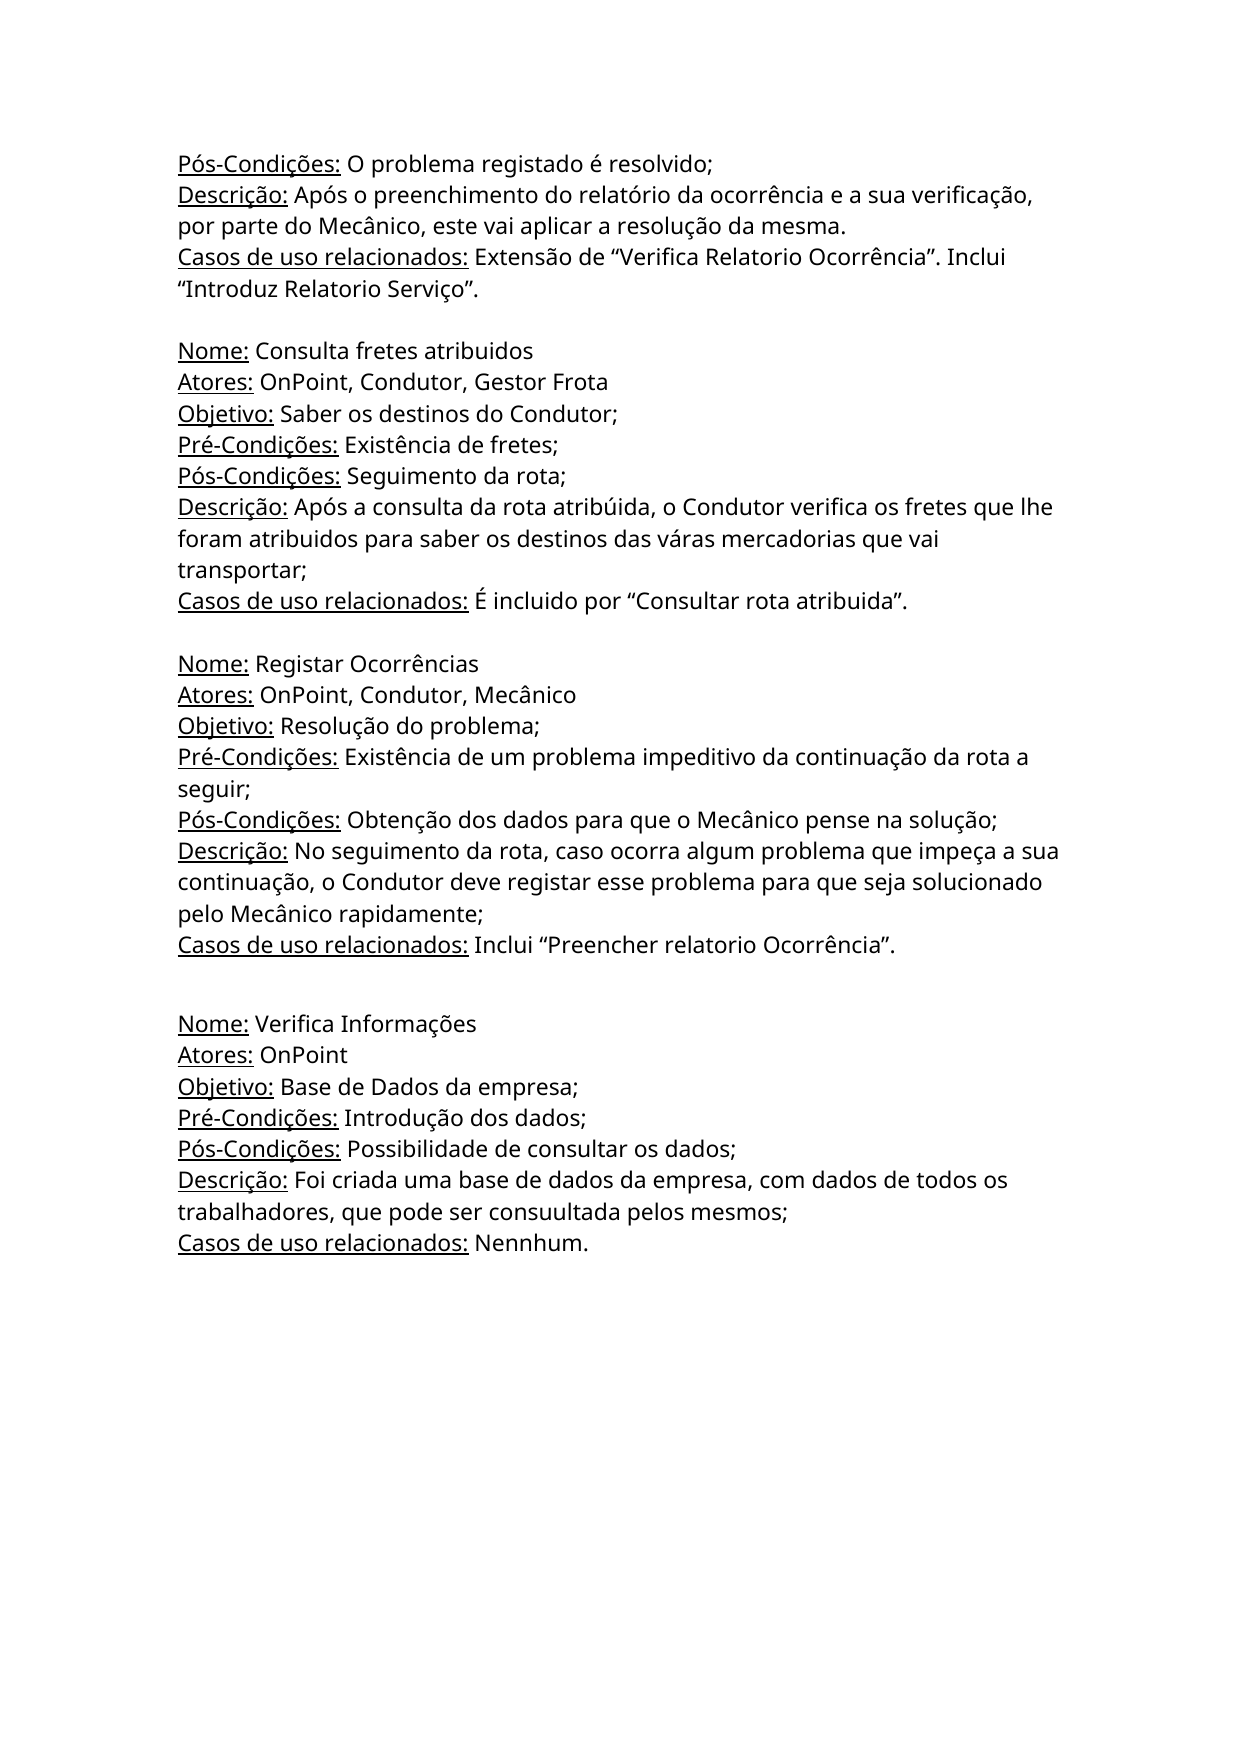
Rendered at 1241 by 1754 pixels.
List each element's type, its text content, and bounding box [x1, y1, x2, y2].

text Atores: OnPoint [177, 1039, 1063, 1071]
text Descrição: Após o preenchimento do relatório da ocorrência e a sua verificação, por parte do Mecânico, este vai aplicar a resolução da mesma. [177, 179, 1063, 241]
text Pré-Condições: Existência de um problema impeditivo da continuação da rota a seguir; [177, 741, 1063, 804]
text Objetivo: Resolução do problema; [177, 710, 1063, 741]
text Objetivo: Base de Dados da empresa; [177, 1071, 1063, 1102]
text Pós-Condições: O problema registado é resolvido; [177, 148, 1063, 179]
text Descrição: No seguimento da rota, caso ocorra algum problema que impeça a sua continuação, o Condutor deve registar esse problema para que seja solucionado pelo Mecânico rapidamente; [177, 835, 1063, 929]
text Nome: Registar Ocorrências [177, 648, 1063, 679]
text Nome: Verifica Informações [177, 1008, 1063, 1039]
text Pós-Condições: Seguimento da rota; [177, 460, 1063, 491]
text Pré-Condições: Existência de fretes; [177, 429, 1063, 460]
text Descrição: Após a consulta da rota atribúida, o Condutor verifica os fretes que lhe foram atribuidos para saber os destinos das váras mercadorias que vai transportar; [177, 491, 1063, 585]
text Pós-Condições: Possibilidade de consultar os dados; [177, 1133, 1063, 1164]
text Casos de uso relacionados: Extensão de “Verifica Relatorio Ocorrência”. Inclui “Introduz Relatorio Serviço”. [177, 241, 1063, 304]
text Objetivo: Saber os destinos do Condutor; [177, 398, 1063, 429]
text Casos de uso relacionados: Nennhum. [177, 1227, 1063, 1258]
text Nome: Consulta fretes atribuidos [177, 335, 1063, 366]
text Casos de uso relacionados: Inclui “Preencher relatorio Ocorrência”. [177, 929, 1063, 960]
text Atores: OnPoint, Condutor, Mecânico [177, 679, 1063, 710]
text Descrição: Foi criada uma base de dados da empresa, com dados de todos os trabalhadores, que pode ser consuultada pelos mesmos; [177, 1164, 1063, 1227]
text Atores: OnPoint, Condutor, Gestor Frota [177, 366, 1063, 398]
text Casos de uso relacionados: É incluido por “Consultar rota atribuida”. [177, 585, 1063, 616]
text Pós-Condições: Obtenção dos dados para que o Mecânico pense na solução; [177, 804, 1063, 835]
text Pré-Condições: Introdução dos dados; [177, 1102, 1063, 1133]
